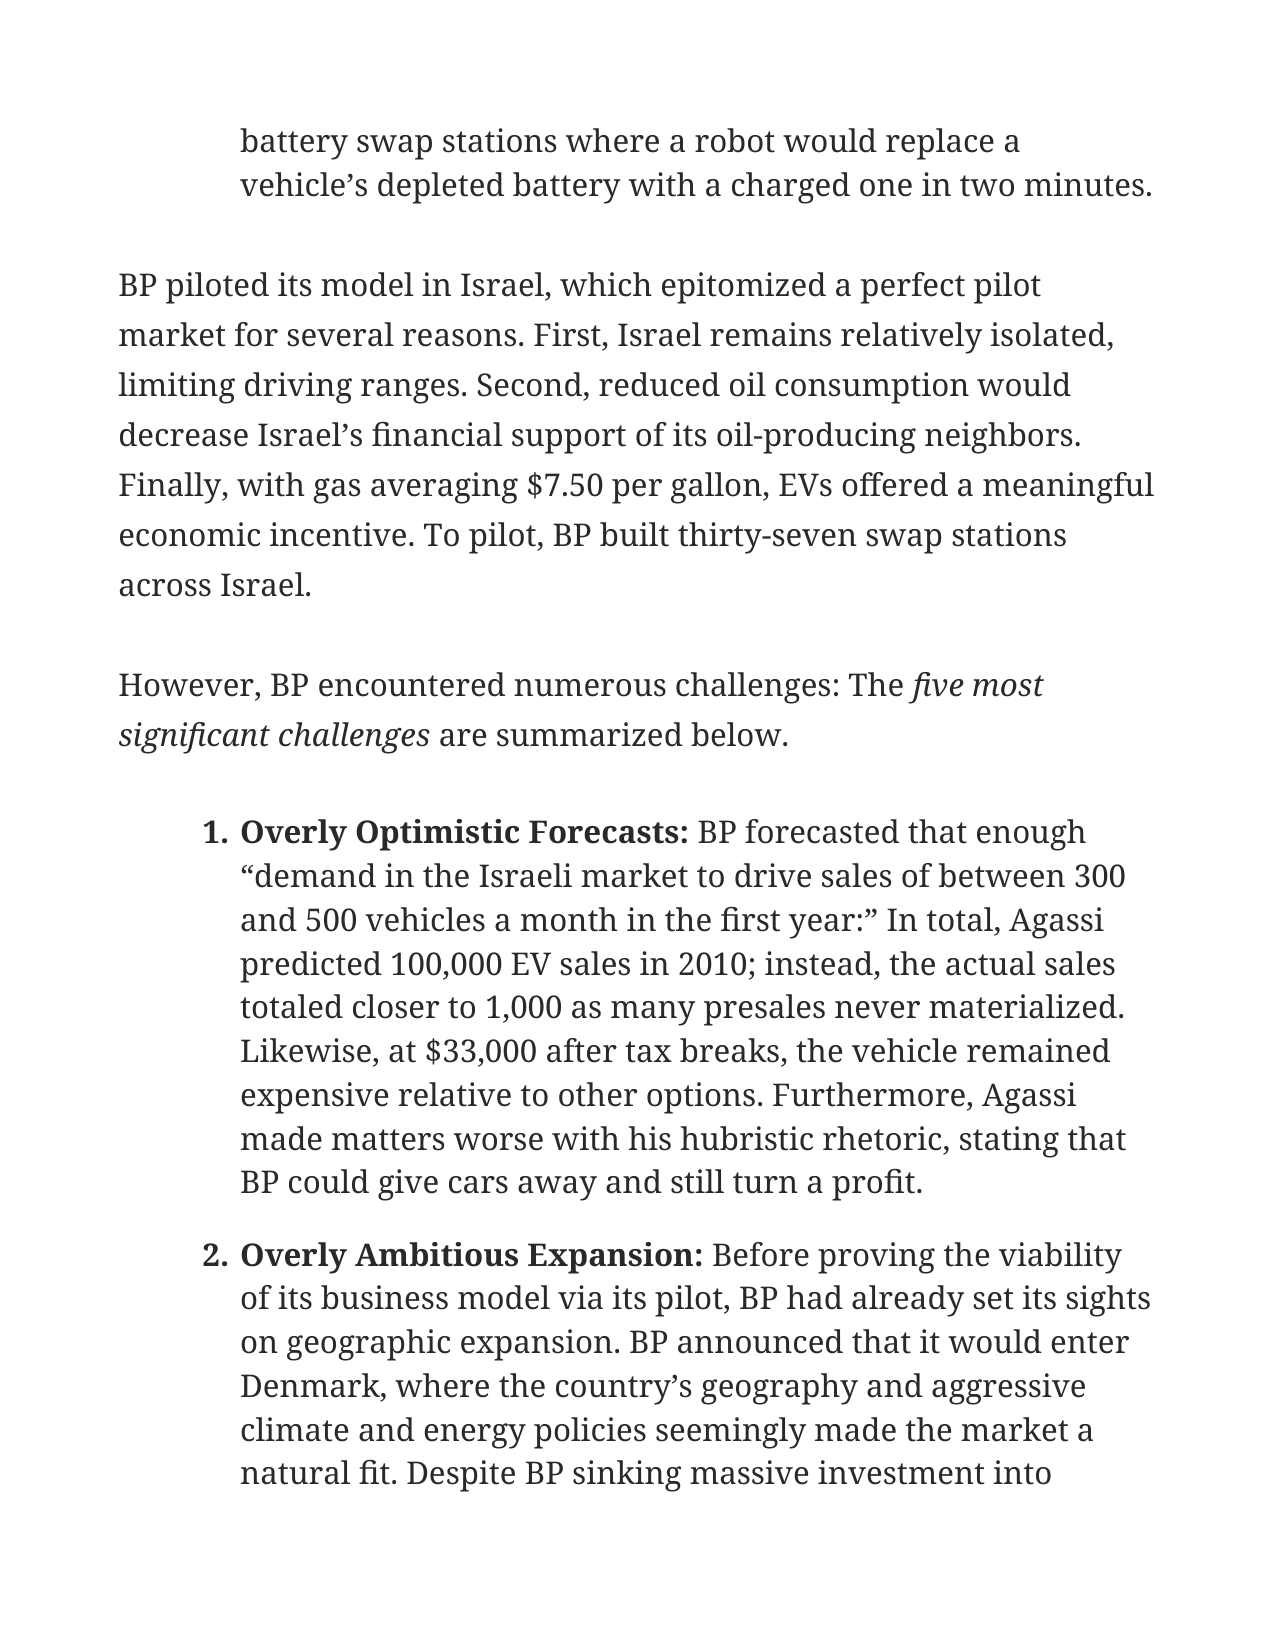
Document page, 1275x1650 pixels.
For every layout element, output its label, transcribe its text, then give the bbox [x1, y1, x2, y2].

text BP piloted its model in Israel, which epitomized a perfect pilot market for several reasons. First, Israel remains relatively isolated, limiting driving ranges. Second, reduced oil consumption would decrease Israel’s financial support of its oil-producing neighbors. Finally, with gas averaging $7.50 per gallon, EVs offered a meaningful economic incentive. To pilot, BP built thirty-seven swap stations across Israel. [118, 256, 1157, 606]
text However, BP encountered numerous challenges: The five most significant challenges are summarized below. [118, 656, 1157, 756]
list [202, 1231, 1157, 1494]
list Overly Optimistic Forecasts: BP forecasted that enough “demand in the Israeli market to drive sales of between 300 and 500 vehicles a month in the first year:” In total, Agassi predicted 100,000 EV sales in 2010; instead, the actual sales totaled closer to 1,000 as many presales never materialized. Likewise, at $33,000 after tax breaks, the vehicle remained expensive relative to other options. Furthermore, Agassi made matters worse with his hubristic rhetoric, stating that BP could give cars away and still turn a profit. [202, 809, 1157, 1203]
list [202, 118, 1157, 206]
